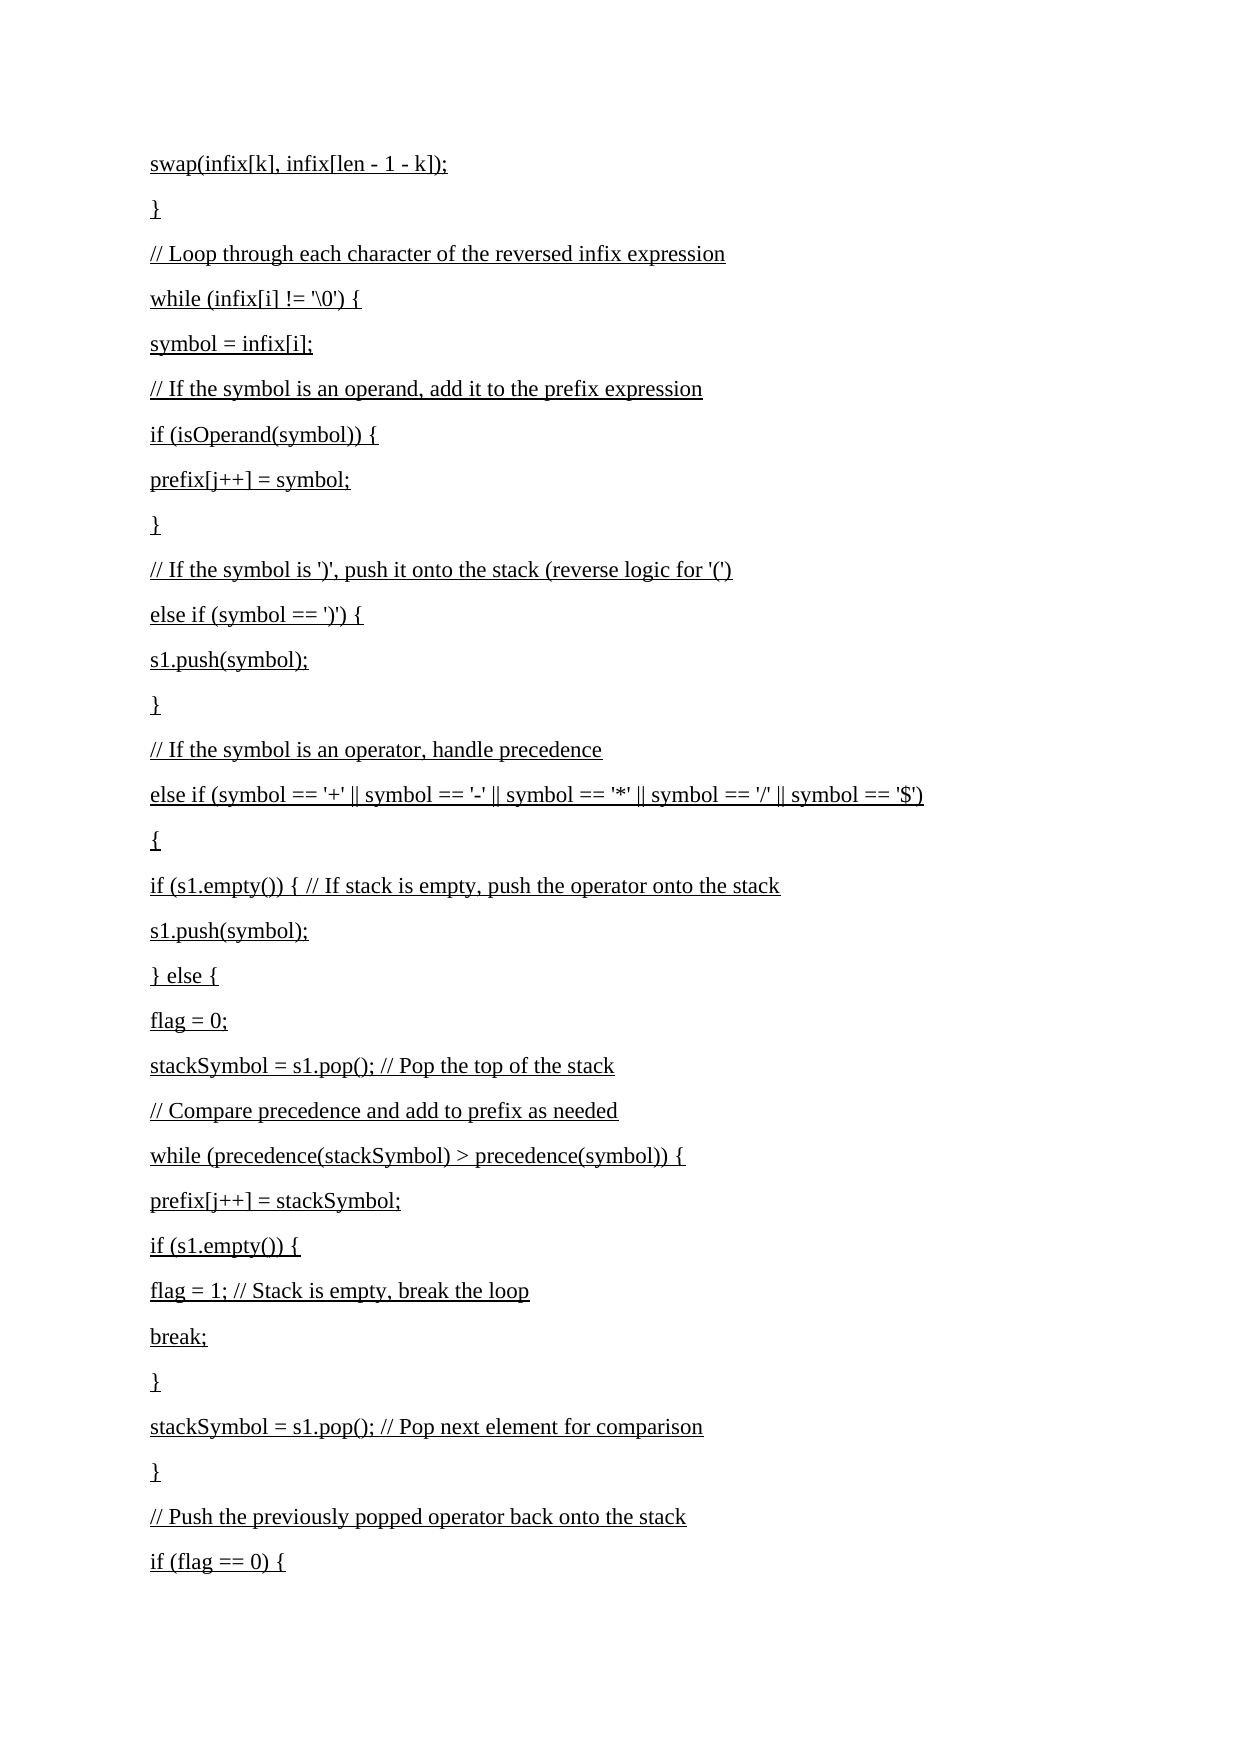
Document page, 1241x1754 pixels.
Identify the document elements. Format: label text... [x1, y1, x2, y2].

text // If the symbol is an operator, handle precedence [150, 736, 1090, 763]
text if (s1.empty()) { // If stack is empty, push the operator onto the stack [150, 872, 1090, 898]
text flag = 1; // Stack is empty, break the loop [150, 1278, 1090, 1304]
text } [150, 1368, 1090, 1394]
text stackSymbol = s1.pop(); // Pop the top of the stack [150, 1052, 1090, 1078]
text symbol = infix[i]; [150, 330, 1090, 357]
text if (flag == 0) { [150, 1548, 1090, 1574]
text else if (symbol == ')') { [150, 601, 1090, 627]
text } else { [150, 962, 1090, 988]
text } [150, 691, 1090, 718]
text if (isOperand(symbol)) { [150, 421, 1090, 447]
text } [150, 1458, 1090, 1484]
text } [150, 195, 1090, 221]
text // If the symbol is an operand, add it to the prefix expression [150, 376, 1090, 402]
text flag = 0; [150, 1007, 1090, 1033]
text while (infix[i] != '\0') { [150, 285, 1090, 312]
text s1.push(symbol); [150, 646, 1090, 672]
text stackSymbol = s1.pop(); // Pop next element for comparison [150, 1413, 1090, 1439]
text swap(infix[k], infix[len - 1 - k]); [150, 150, 1090, 176]
text prefix[j++] = symbol; [150, 466, 1090, 492]
text { [150, 827, 1090, 853]
text } [150, 511, 1090, 537]
text while (precedence(stackSymbol) > precedence(symbol)) { [150, 1142, 1090, 1169]
text // Loop through each character of the reversed infix expression [150, 240, 1090, 267]
text prefix[j++] = stackSymbol; [150, 1187, 1090, 1214]
text s1.push(symbol); [150, 917, 1090, 943]
text if (s1.empty()) { [150, 1232, 1090, 1259]
text // If the symbol is ')', push it onto the stack (reverse logic for '(') [150, 556, 1090, 582]
text break; [150, 1323, 1090, 1349]
text // Compare precedence and add to prefix as needed [150, 1097, 1090, 1123]
text else if (symbol == '+' || symbol == '-' || symbol == '*' || symbol == '/' || symbol == '$') [150, 781, 1090, 808]
text // Push the previously popped operator back onto the stack [150, 1503, 1090, 1529]
